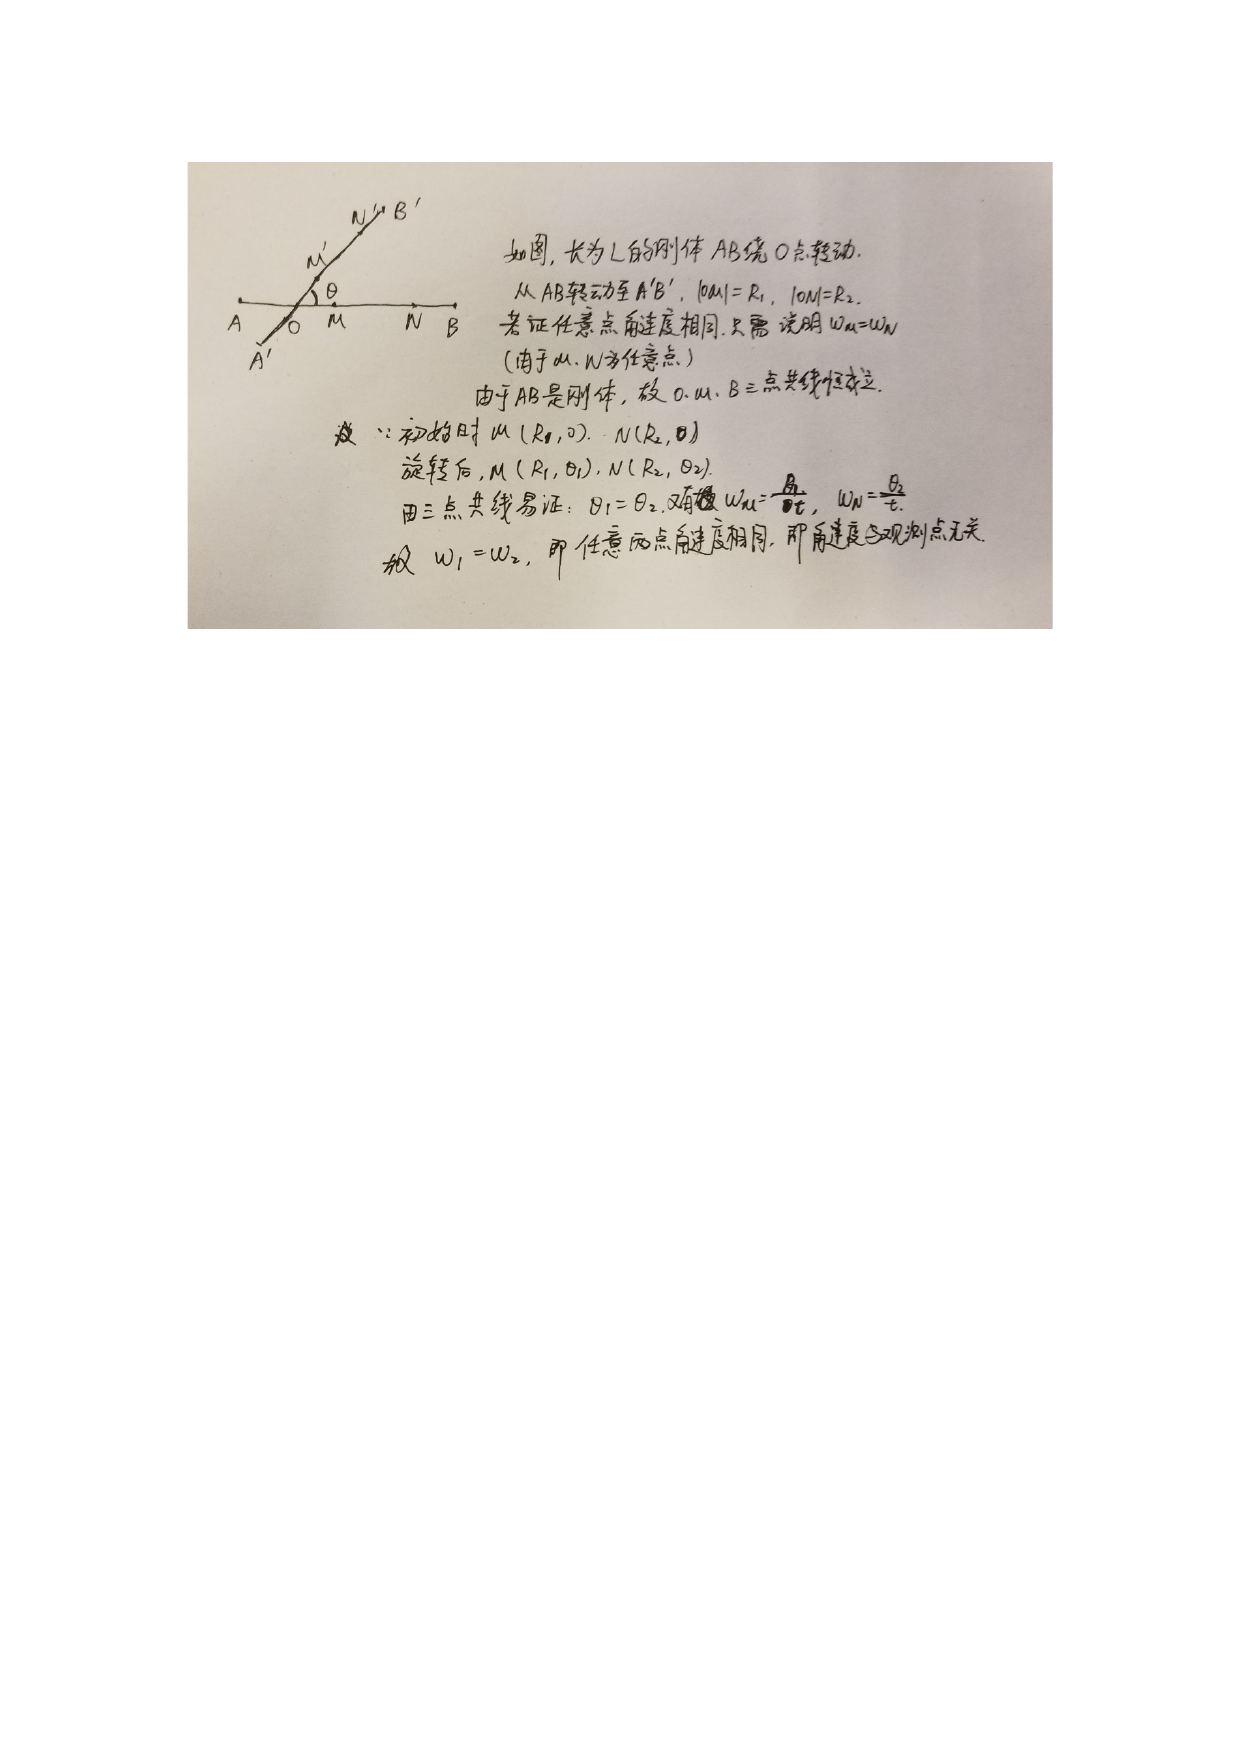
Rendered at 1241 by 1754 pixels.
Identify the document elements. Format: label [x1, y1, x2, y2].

picture [187, 162, 1053, 629]
